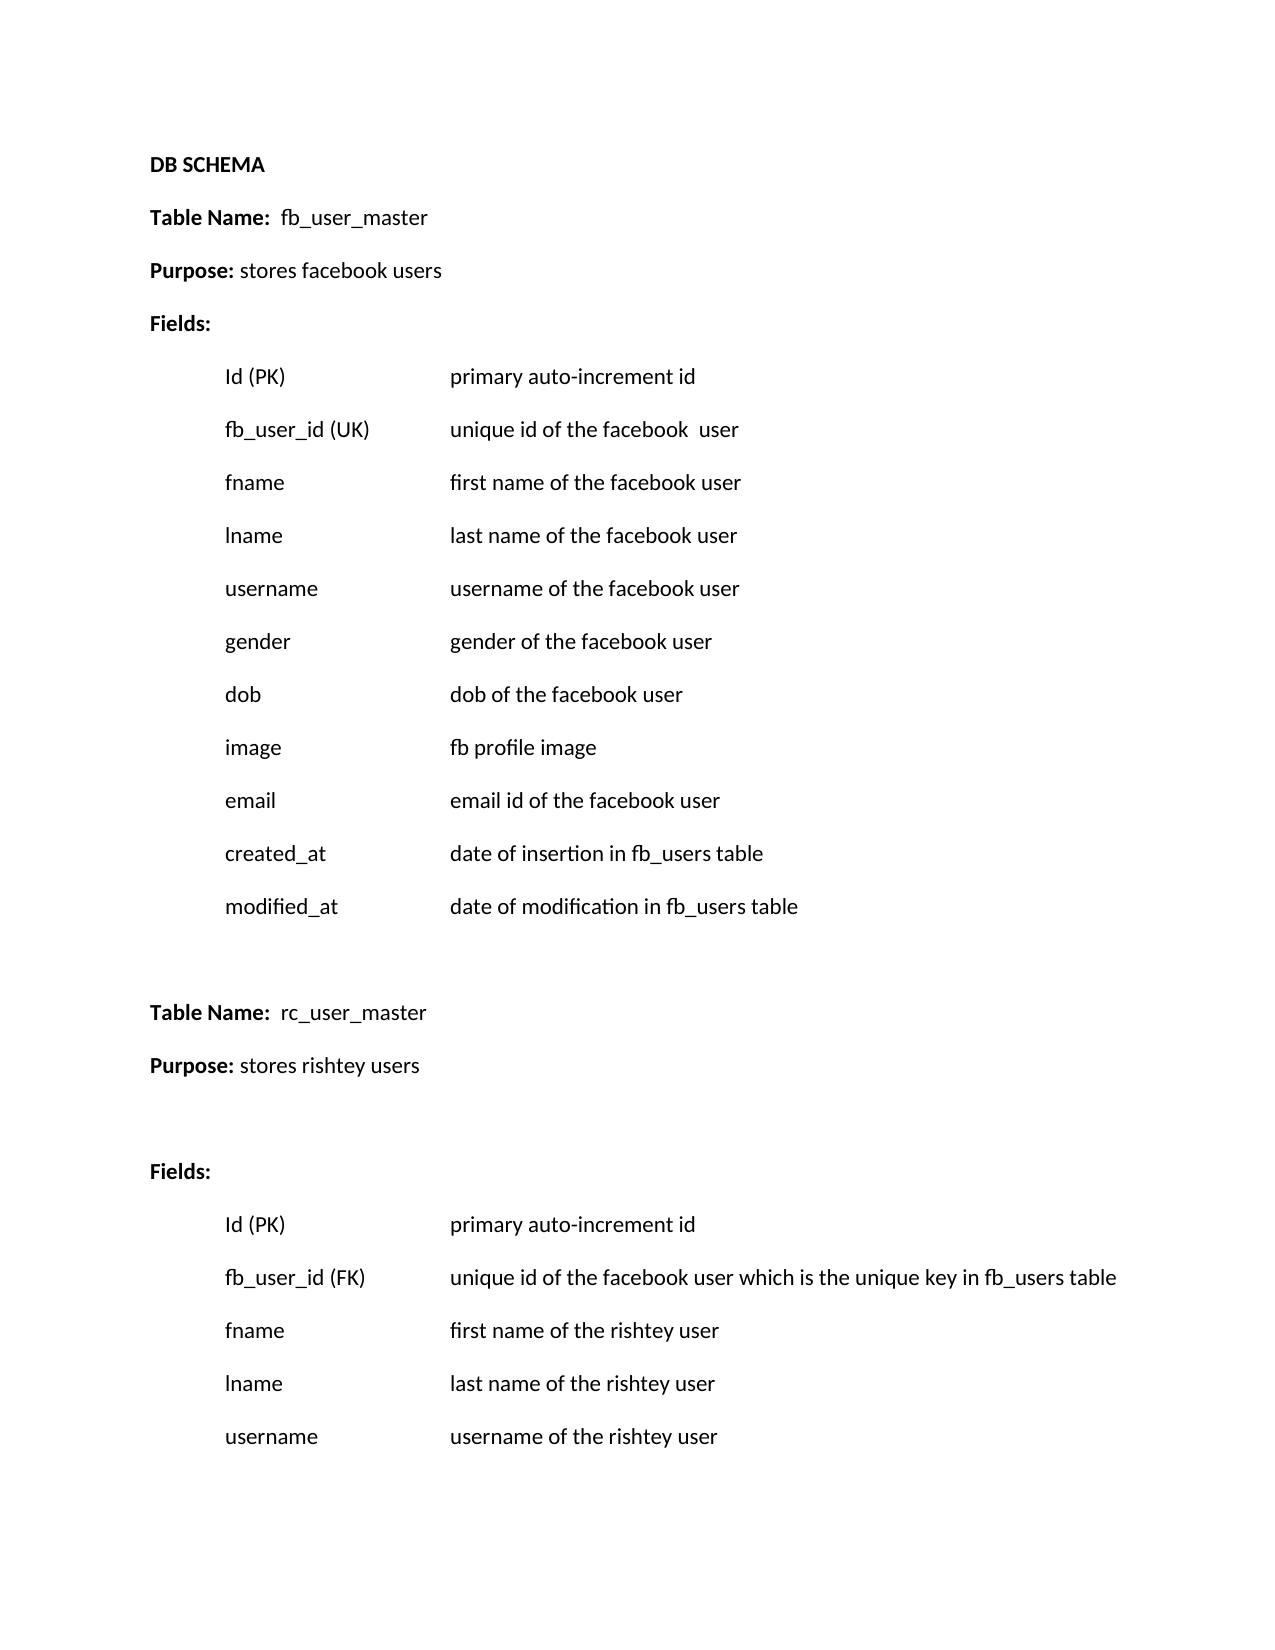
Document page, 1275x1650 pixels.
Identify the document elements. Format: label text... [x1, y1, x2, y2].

text fb_user_id (UK) unique id of the facebook user [225, 415, 1125, 443]
text image fb profile image [225, 733, 1125, 761]
text dob dob of the facebook user [225, 680, 1125, 708]
text modified_at date of modification in fb_users table [225, 892, 1125, 920]
text lname last name of the facebook user [225, 521, 1125, 549]
text Purpose: stores facebook users [150, 256, 1125, 284]
text created_at date of insertion in fb_users table [225, 839, 1125, 867]
text gender gender of the facebook user [225, 627, 1125, 655]
text username username of the rishtey user [150, 1422, 1125, 1451]
text Fields: [150, 1157, 1125, 1185]
text Fields: [150, 309, 1125, 337]
text fname first name of the rishtey user [150, 1316, 1125, 1344]
text fname first name of the facebook user [225, 468, 1125, 496]
text email email id of the facebook user [225, 786, 1125, 814]
text fb_user_id (FK) unique id of the facebook user which is the unique key in fb_users table [150, 1263, 1125, 1291]
text username username of the facebook user [225, 574, 1125, 602]
text Purpose: stores rishtey users [150, 1051, 1125, 1079]
text Table Name: fb_user_master [150, 203, 1125, 231]
text Id (PK) primary auto-increment id [225, 362, 1125, 390]
text lname last name of the rishtey user [150, 1369, 1125, 1397]
text Id (PK) primary auto-increment id [150, 1210, 1125, 1238]
text DB SCHEMA [150, 150, 1125, 178]
text Table Name: rc_user_master [150, 998, 1125, 1026]
